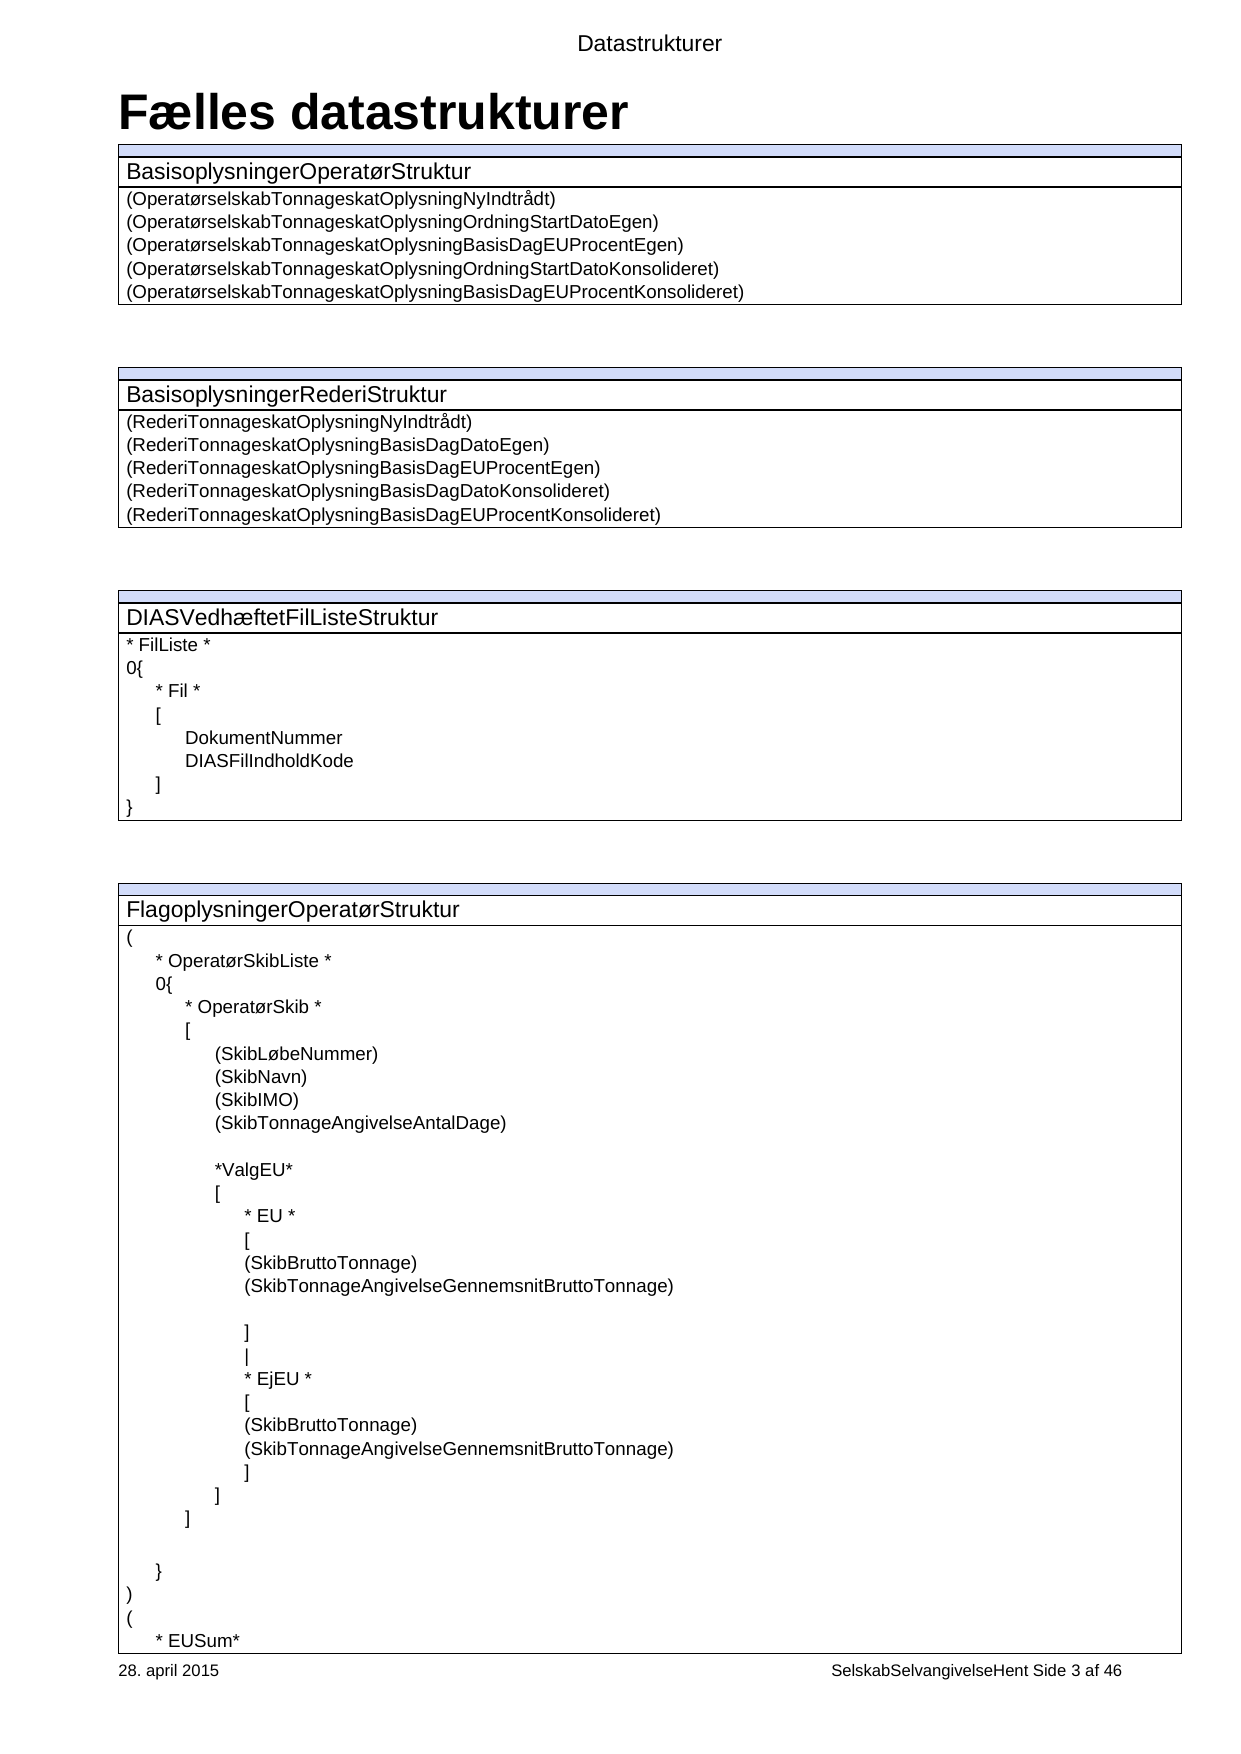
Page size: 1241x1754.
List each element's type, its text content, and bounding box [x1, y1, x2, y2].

table_header [119, 145, 1181, 156]
table_cell BasisoplysningerOperatørStruktur [119, 158, 1181, 186]
table_cell (OperatørselskabTonnageskatOplysningNyIndtrådt) (OperatørselskabTonnageskatOplysningOrdningStartDatoEgen) (OperatørselskabTonnageskatOplysningBasisDagEUProcentEgen) (OperatørselskabTonnageskatOplysningOrdningStartDatoKonsolideret) (OperatørselskabTonnageskatOplysningBasisDagEUProcentKonsolideret) [119, 188, 1181, 304]
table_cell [119, 926, 1181, 1653]
table_cell * FilListe * 0{ * Fil * [ DokumentNummer DIASFilIndholdKode ] } [119, 634, 1181, 820]
table_cell BasisoplysningerRederiStruktur [119, 381, 1181, 409]
table_cell DIASVedhæftetFilListeStruktur [119, 604, 1181, 632]
table_cell (RederiTonnageskatOplysningNyIndtrådt) (RederiTonnageskatOplysningBasisDagDatoEgen) (RederiTonnageskatOplysningBasisDagEUProcentEgen) (RederiTonnageskatOplysningBasisDagDatoKonsolideret) (RederiTonnageskatOplysningBasisDagEUProcentKonsolideret) [119, 411, 1181, 527]
table_cell FlagoplysningerOperatørStruktur [119, 896, 1181, 925]
table_header [119, 884, 1181, 895]
table_header [119, 591, 1181, 602]
table_header [119, 368, 1181, 379]
text Fælles datastrukturer [118, 82, 1181, 140]
